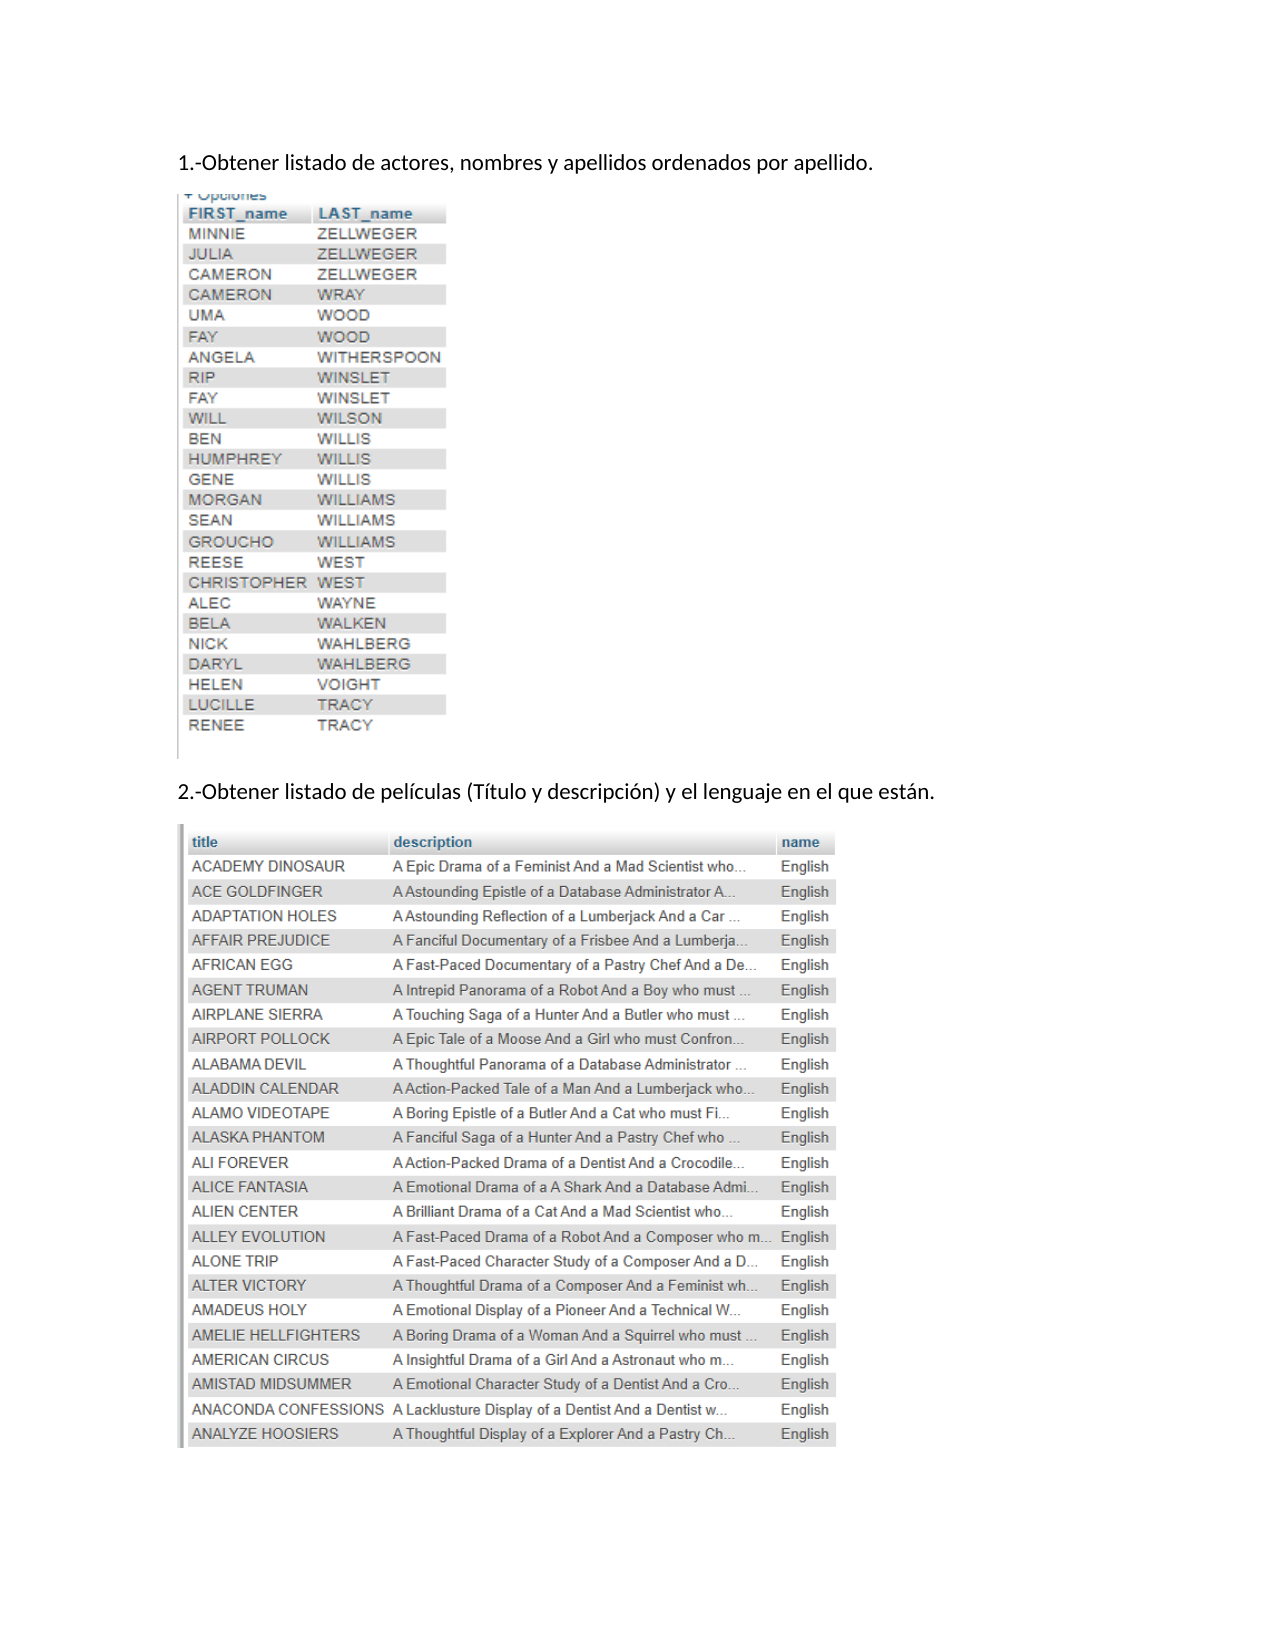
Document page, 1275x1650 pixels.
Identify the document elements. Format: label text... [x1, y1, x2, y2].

picture [177, 824, 884, 1448]
text 1.-Obtener listado de actores, nombres y apellidos ordenados por apellido. [177, 148, 1098, 176]
picture [177, 194, 473, 759]
text 2.-Obtener listado de películas (Título y descripción) y el lenguaje en el que están. [177, 777, 1098, 806]
